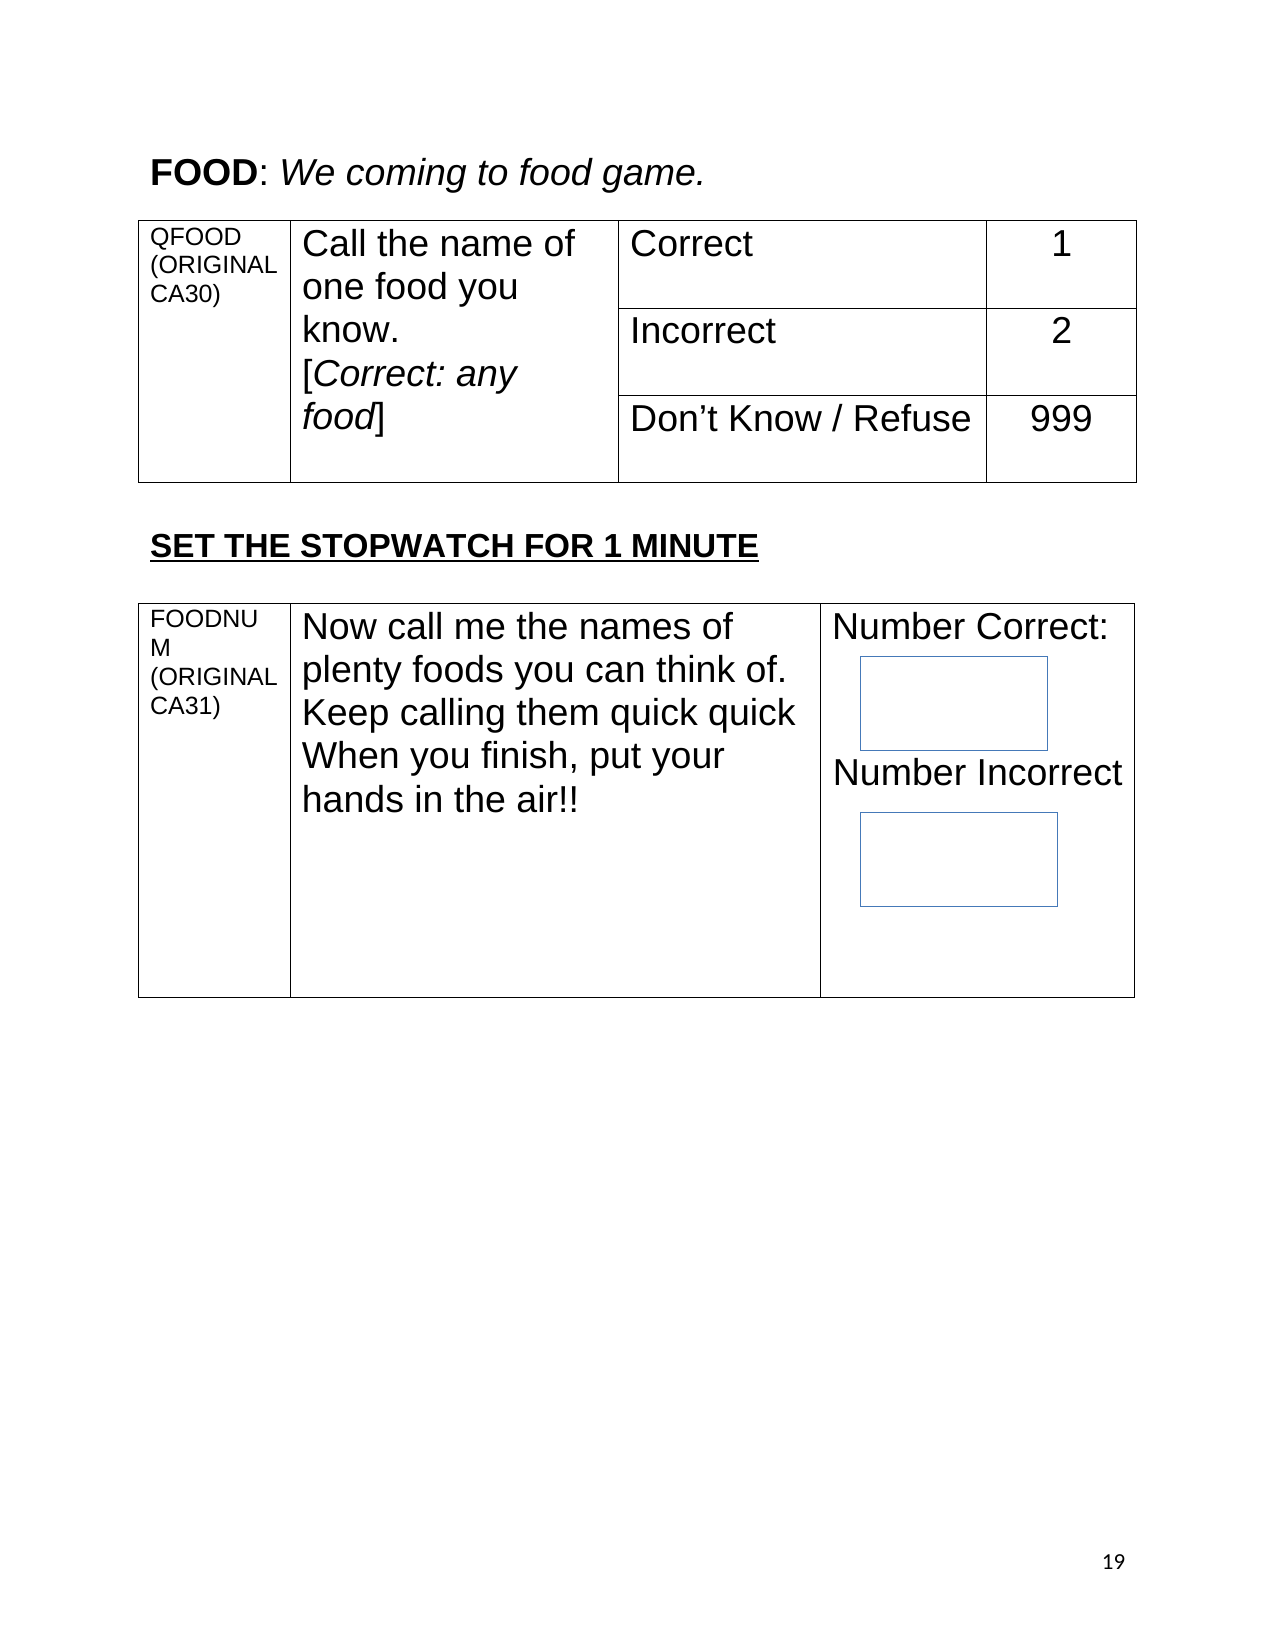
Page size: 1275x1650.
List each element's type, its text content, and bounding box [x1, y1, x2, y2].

text SET THE STOPWATCH FOR 1 MINUTE [150, 526, 1125, 565]
table_header Number Correct: Number Incorrect [821, 604, 1134, 997]
table_header Now call me the names of plenty foods you can think of. Keep calling them quick quick When you finish, put your hands in the air!! [291, 604, 820, 997]
table_header QFOOD (ORIGINAL CA30) [139, 221, 290, 482]
table_header 1 [987, 221, 1136, 308]
table_header Correct [619, 221, 986, 308]
table_cell 2 [987, 309, 1136, 395]
table_cell Incorrect [619, 309, 986, 395]
table_cell 999 [987, 396, 1136, 482]
text FOOD: We coming to food game. [150, 150, 1125, 193]
table_cell Don’t Know / Refuse [619, 396, 986, 482]
table_header FOODNUM (ORIGINAL CA31) [139, 604, 290, 997]
table_header Call the name of one food you know. [Correct: any food] [291, 221, 618, 482]
